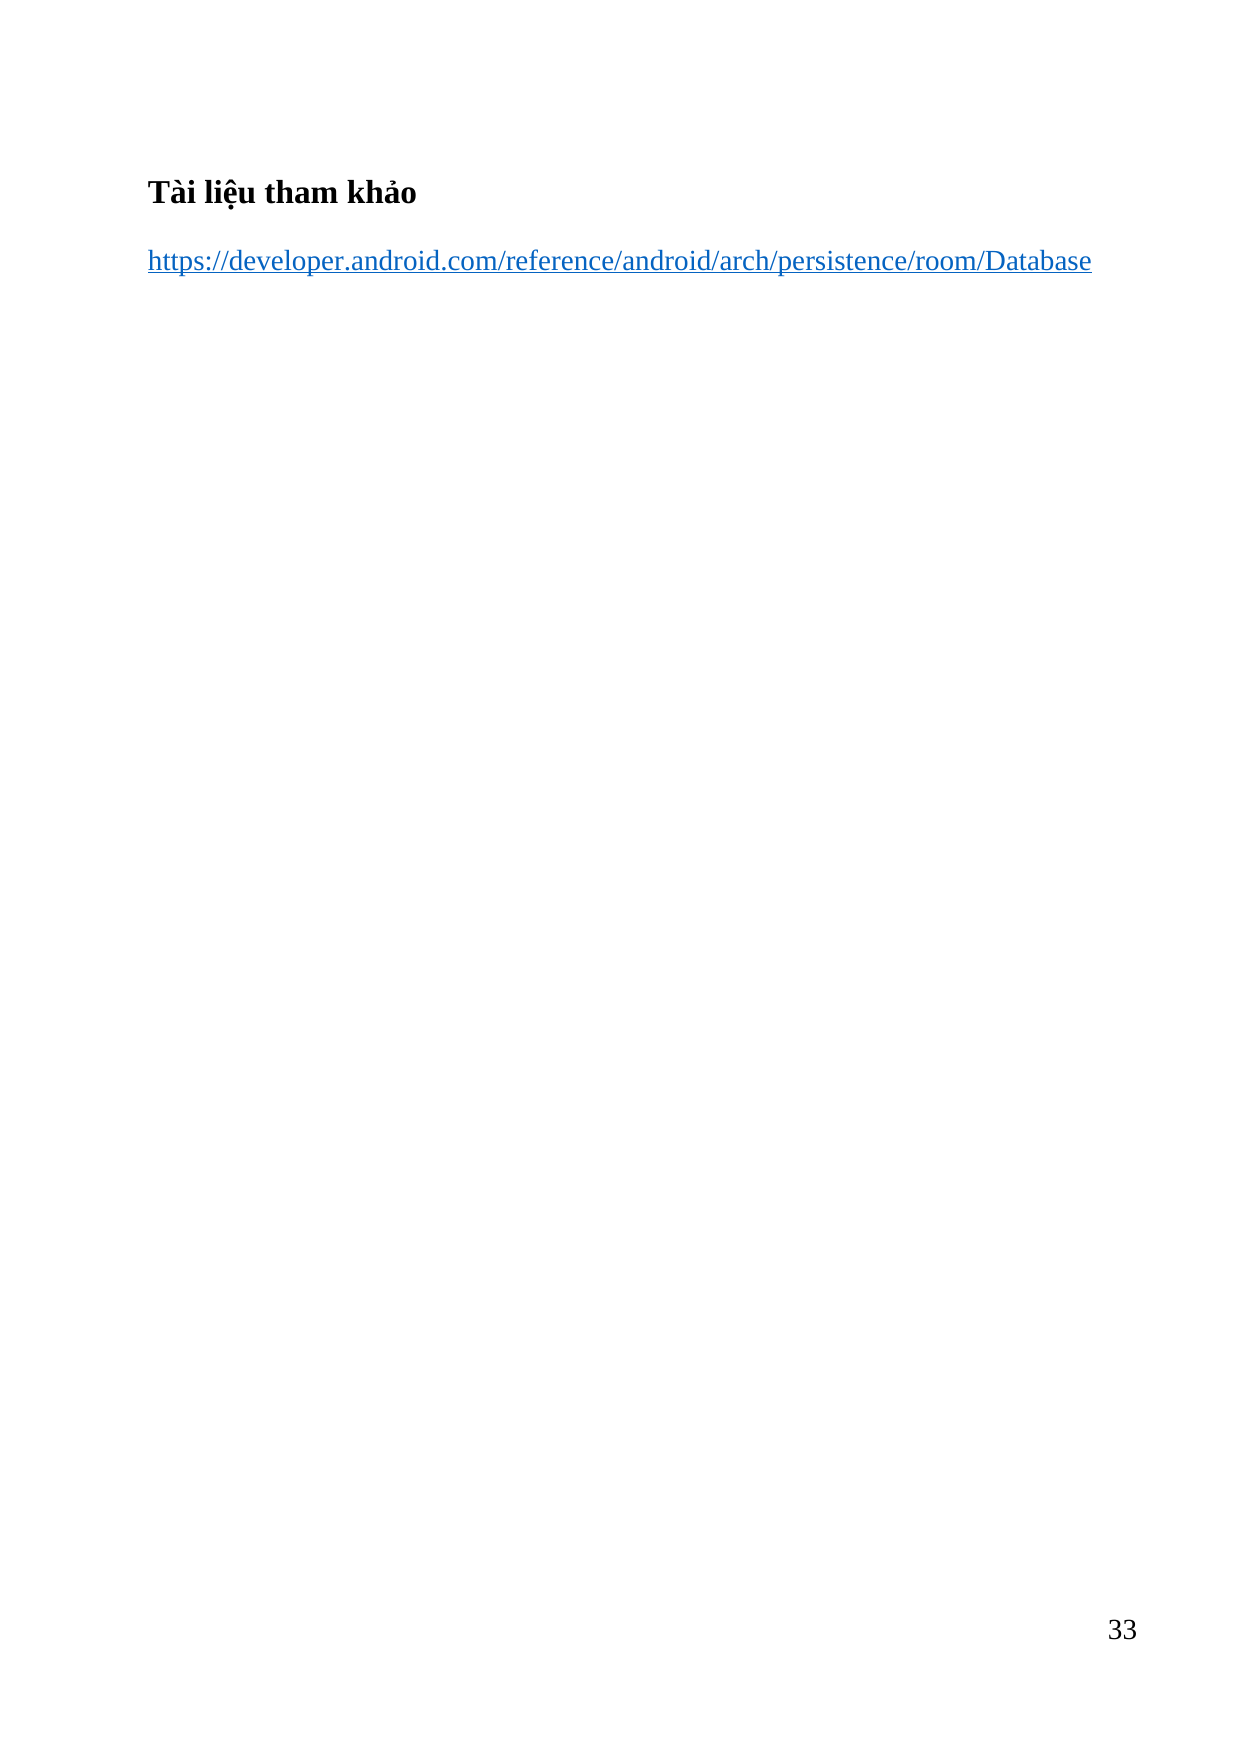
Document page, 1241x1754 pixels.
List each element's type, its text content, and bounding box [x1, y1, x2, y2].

text https://developer.android.com/reference/android/arch/persistence/room/Database [148, 243, 1137, 276]
subtitle Tài liệu tham khảo [148, 173, 1137, 211]
